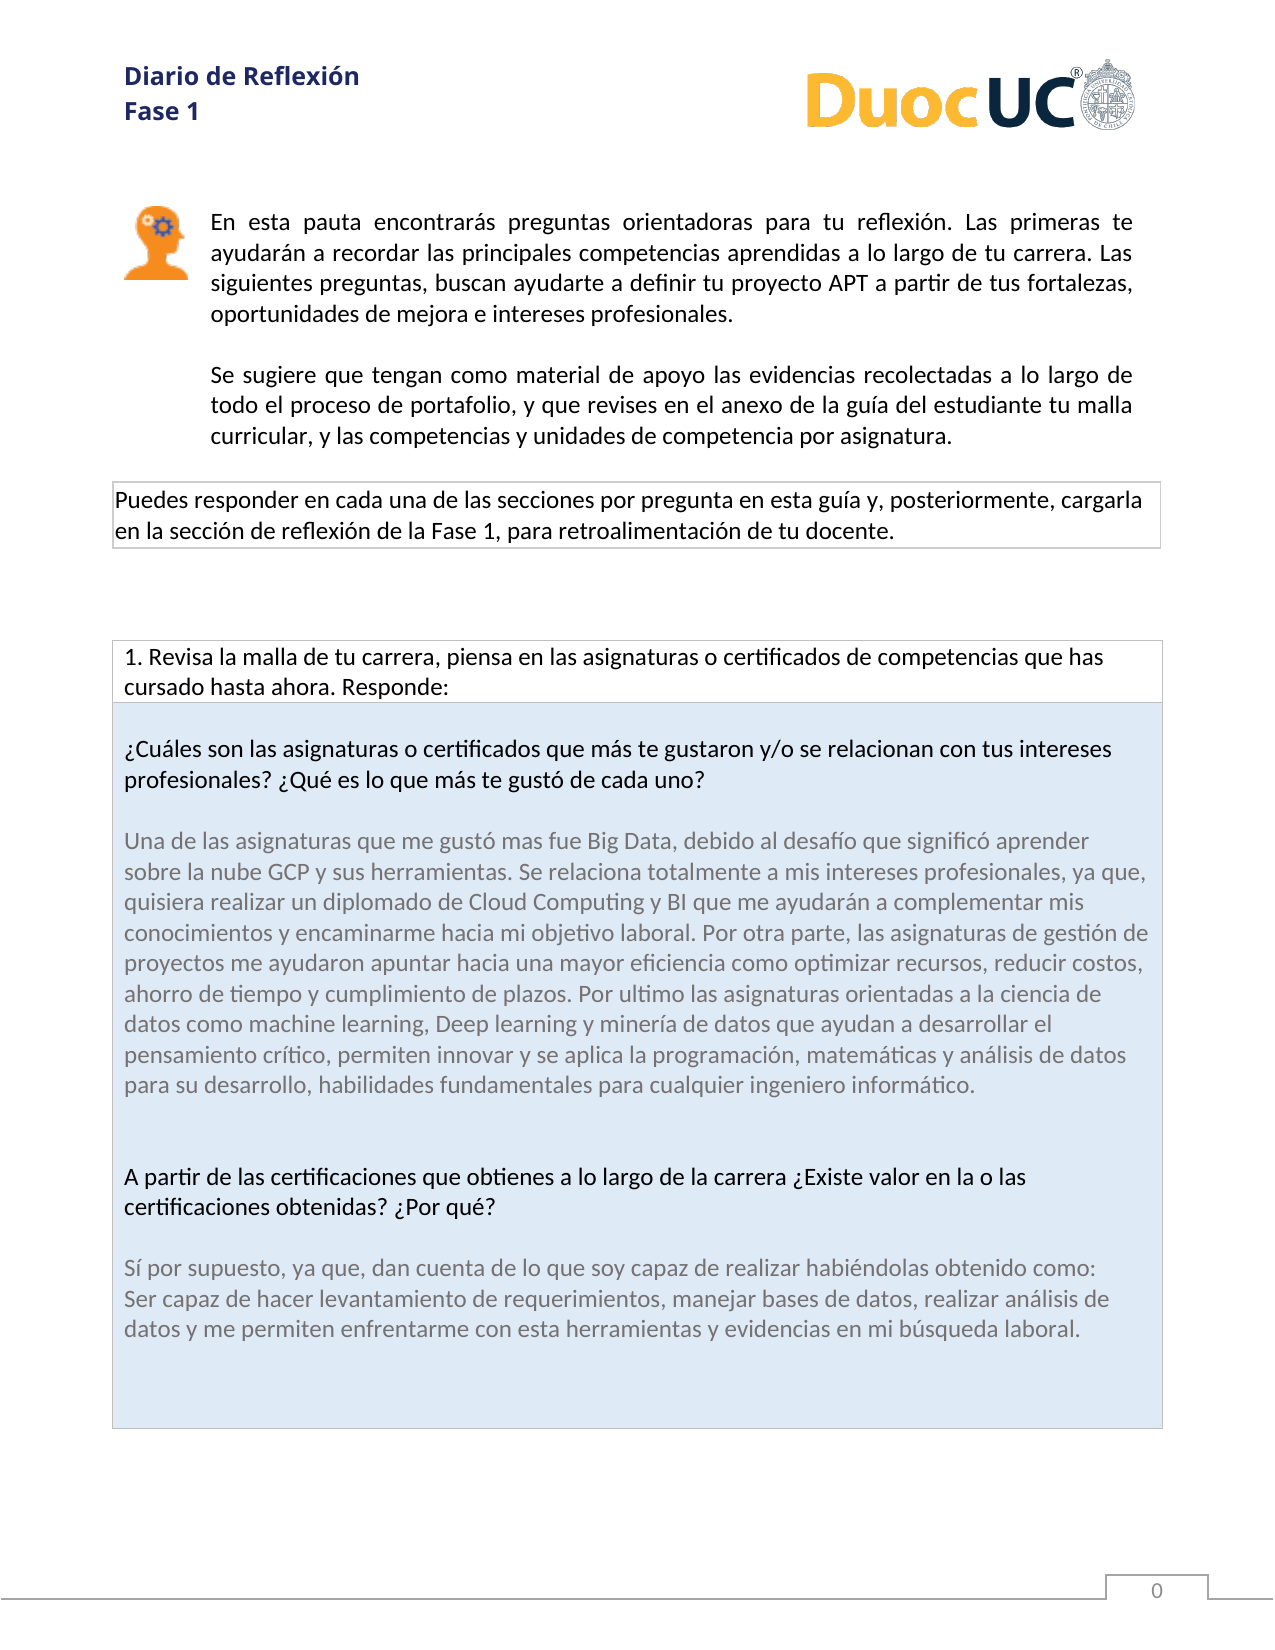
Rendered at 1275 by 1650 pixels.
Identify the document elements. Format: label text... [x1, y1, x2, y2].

table_cell ¿Cuáles son las asignaturas o certificados que más te gustaron y/o se relacionan con tus intereses profesionales? ¿Qué es lo que más te gustó de cada uno? Una de las asignaturas que me gustó mas fue Big Data, debido al desafío que significó aprender sobre la nube GCP y sus herramientas. Se relaciona totalmente a mis intereses profesionales, ya que, quisiera realizar un diplomado de Cloud Computing y BI que me ayudarán a complementar mis conocimientos y encaminarme hacia mi objetivo laboral. Por otra parte, las asignaturas de gestión de proyectos me ayudaron apuntar hacia una mayor eficiencia como optimizar recursos, reducir costos, ahorro de tiempo y cumplimiento de plazos. Por ultimo las asignaturas orientadas a la ciencia de datos como machine learning, Deep learning y minería de datos que ayudan a desarrollar el pensamiento crítico, permiten innovar y se aplica la programación, matemáticas y análisis de datos para su desarrollo, habilidades fundamentales para cualquier ingeniero informático. A partir de las certificaciones que obtienes a lo largo de la carrera ¿Existe valor en la o las certificaciones obtenidas? ¿Por qué? Sí por supuesto, ya que, dan cuenta de lo que soy capaz de realizar habiéndolas obtenido como: Ser capaz de hacer levantamiento de requerimientos, manejar bases de datos, realizar análisis de datos y me permiten enfrentarme con esta herramientas y evidencias en mi búsqueda laboral. [113, 703, 1162, 1428]
picture [807, 59, 1135, 130]
table_header Puedes responder en cada una de las secciones por pregunta en esta guía y, posteriormente, cargarla en la sección de reflexión de la Fase 1, para retroalimentación de tu docente. [114, 483, 1160, 547]
table_header 1. Revisa la malla de tu carrera, piensa en las asignaturas o certificados de competencias que has cursado hasta ahora. Responde: [113, 641, 1162, 702]
table_header [112, 207, 199, 451]
table_header En esta pauta encontrarás preguntas orientadoras para tu reflexión. Las primeras te ayudarán a recordar las principales competencias aprendidas a lo largo de tu carrera. Las siguientes preguntas, buscan ayudarte a definir tu proyecto APT a partir de tus fortalezas, oportunidades de mejora e intereses profesionales. Se sugiere que tengan como material de apoyo las evidencias recolectadas a lo largo de todo el proceso de portafolio, y que revises en el anexo de la guía del estudiante tu malla curricular, y las competencias y unidades de competencia por asignatura. [199, 207, 1146, 451]
